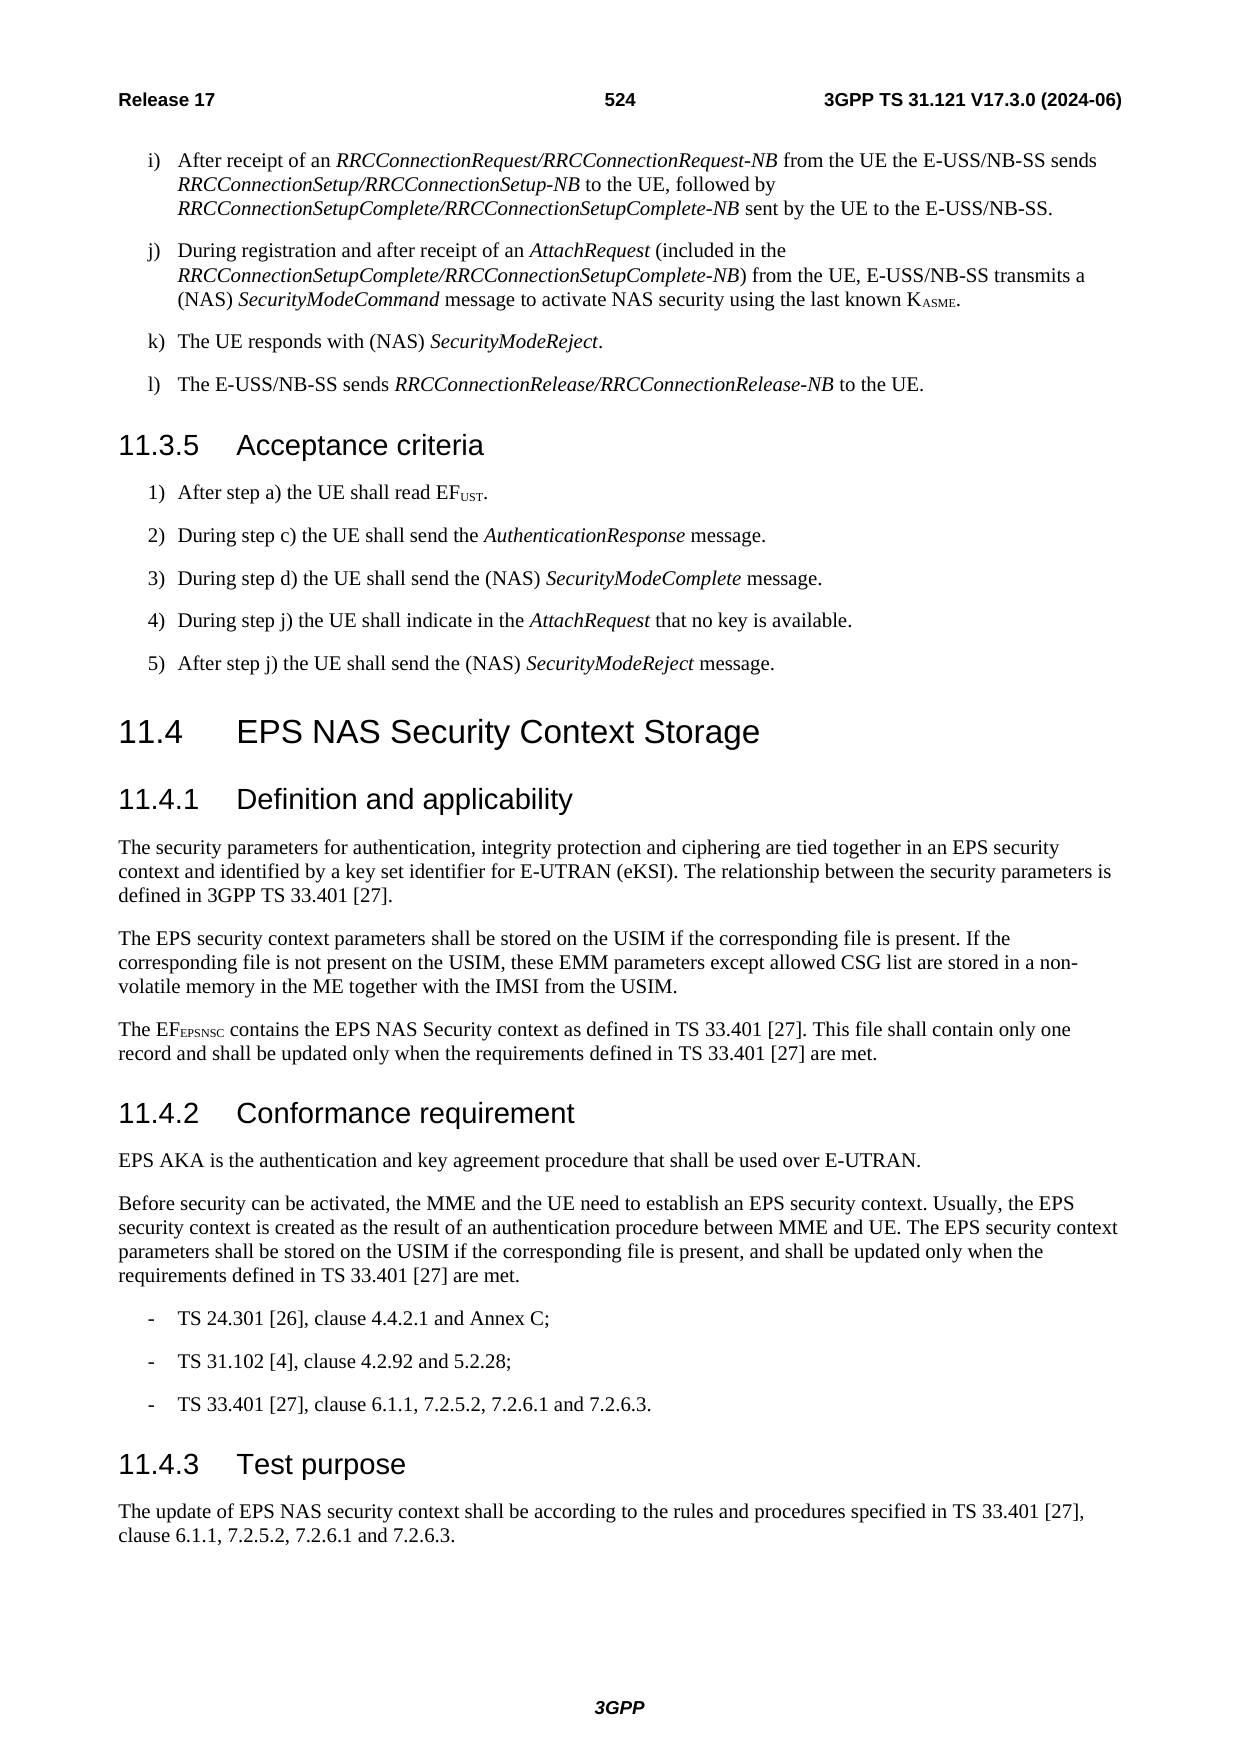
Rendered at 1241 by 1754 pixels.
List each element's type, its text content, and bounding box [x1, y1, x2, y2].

text l) The E-USS/NB-SS sends RRCConnectionRelease/RRCConnectionRelease-NB to the UE. [148, 372, 1122, 396]
text k) The UE responds with (NAS) SecurityModeReject. [148, 329, 1122, 353]
subtitle 11.4.2 Conformance requirement [118, 1096, 1122, 1129]
text 3) During step d) the UE shall send the (NAS) SecurityModeComplete message. [148, 565, 1122, 589]
text The update of EPS NAS security context shall be according to the rules and procedures specified in TS 33.401 [27], clause 6.1.1, 7.2.5.2, 7.2.6.1 and 7.2.6.3. [118, 1499, 1122, 1547]
text The security parameters for authentication, integrity protection and ciphering are tied together in an EPS security context and identified by a key set identifier for E-UTRAN (eKSI). The relationship between the security parameters is defined in 3GPP TS 33.401 [27]. [118, 834, 1122, 907]
text i) After receipt of an RRCConnectionRequest/RRCConnectionRequest-NB from the UE the E-USS/NB-SS sends RRCConnectionSetup/RRCConnectionSetup-NB to the UE, followed by RRCConnectionSetupComplete/RRCConnectionSetupComplete-NB sent by the UE to the E-USS/NB-SS. [148, 147, 1122, 220]
subtitle 11.3.5 Acceptance criteria [118, 427, 1122, 461]
text 5) After step j) the UE shall send the (NAS) SecurityModeReject message. [148, 651, 1122, 675]
subtitle 11.4 EPS NAS Security Context Storage [118, 713, 1122, 751]
text EPS AKA is the authentication and key agreement procedure that shall be used over E-UTRAN. [118, 1148, 1122, 1172]
text - TS 31.102 [4], clause 4.2.92 and 5.2.28; [148, 1349, 1122, 1373]
text The EFEPSNSC contains the EPS NAS Security context as defined in TS 33.401 [27]. This file shall contain only one record and shall be updated only when the requirements defined in TS 33.401 [27] are met. [118, 1016, 1122, 1064]
text - TS 33.401 [27], clause 6.1.1, 7.2.5.2, 7.2.6.1 and 7.2.6.3. [148, 1392, 1122, 1416]
subtitle 11.4.3 Test purpose [118, 1447, 1122, 1480]
text 4) During step j) the UE shall indicate in the AttachRequest that no key is available. [148, 608, 1122, 632]
text - TS 24.301 [26], clause 4.4.2.1 and Annex C; [148, 1306, 1122, 1330]
text 2) During step c) the UE shall send the AuthenticationResponse message. [148, 523, 1122, 547]
text Before security can be activated, the MME and the UE need to establish an EPS security context. Usually, the EPS security context is created as the result of an authentication procedure between MME and UE. The EPS security context parameters shall be stored on the USIM if the corresponding file is present, and shall be updated only when the requirements defined in TS 33.401 [27] are met. [118, 1191, 1122, 1287]
subtitle 11.4.1 Definition and applicability [118, 782, 1122, 816]
text 1) After step a) the UE shall read EFUST. [148, 480, 1122, 504]
text The EPS security context parameters shall be stored on the USIM if the corresponding file is present. If the corresponding file is not present on the USIM, these EMM parameters except allowed CSG list are stored in a non-volatile memory in the ME together with the IMSI from the USIM. [118, 926, 1122, 998]
text j) During registration and after receipt of an AttachRequest (included in the RRCConnectionSetupComplete/RRCConnectionSetupComplete-NB) from the UE, E-USS/NB-SS transmits a (NAS) SecurityModeCommand message to activate NAS security using the last known KASME. [148, 238, 1122, 311]
